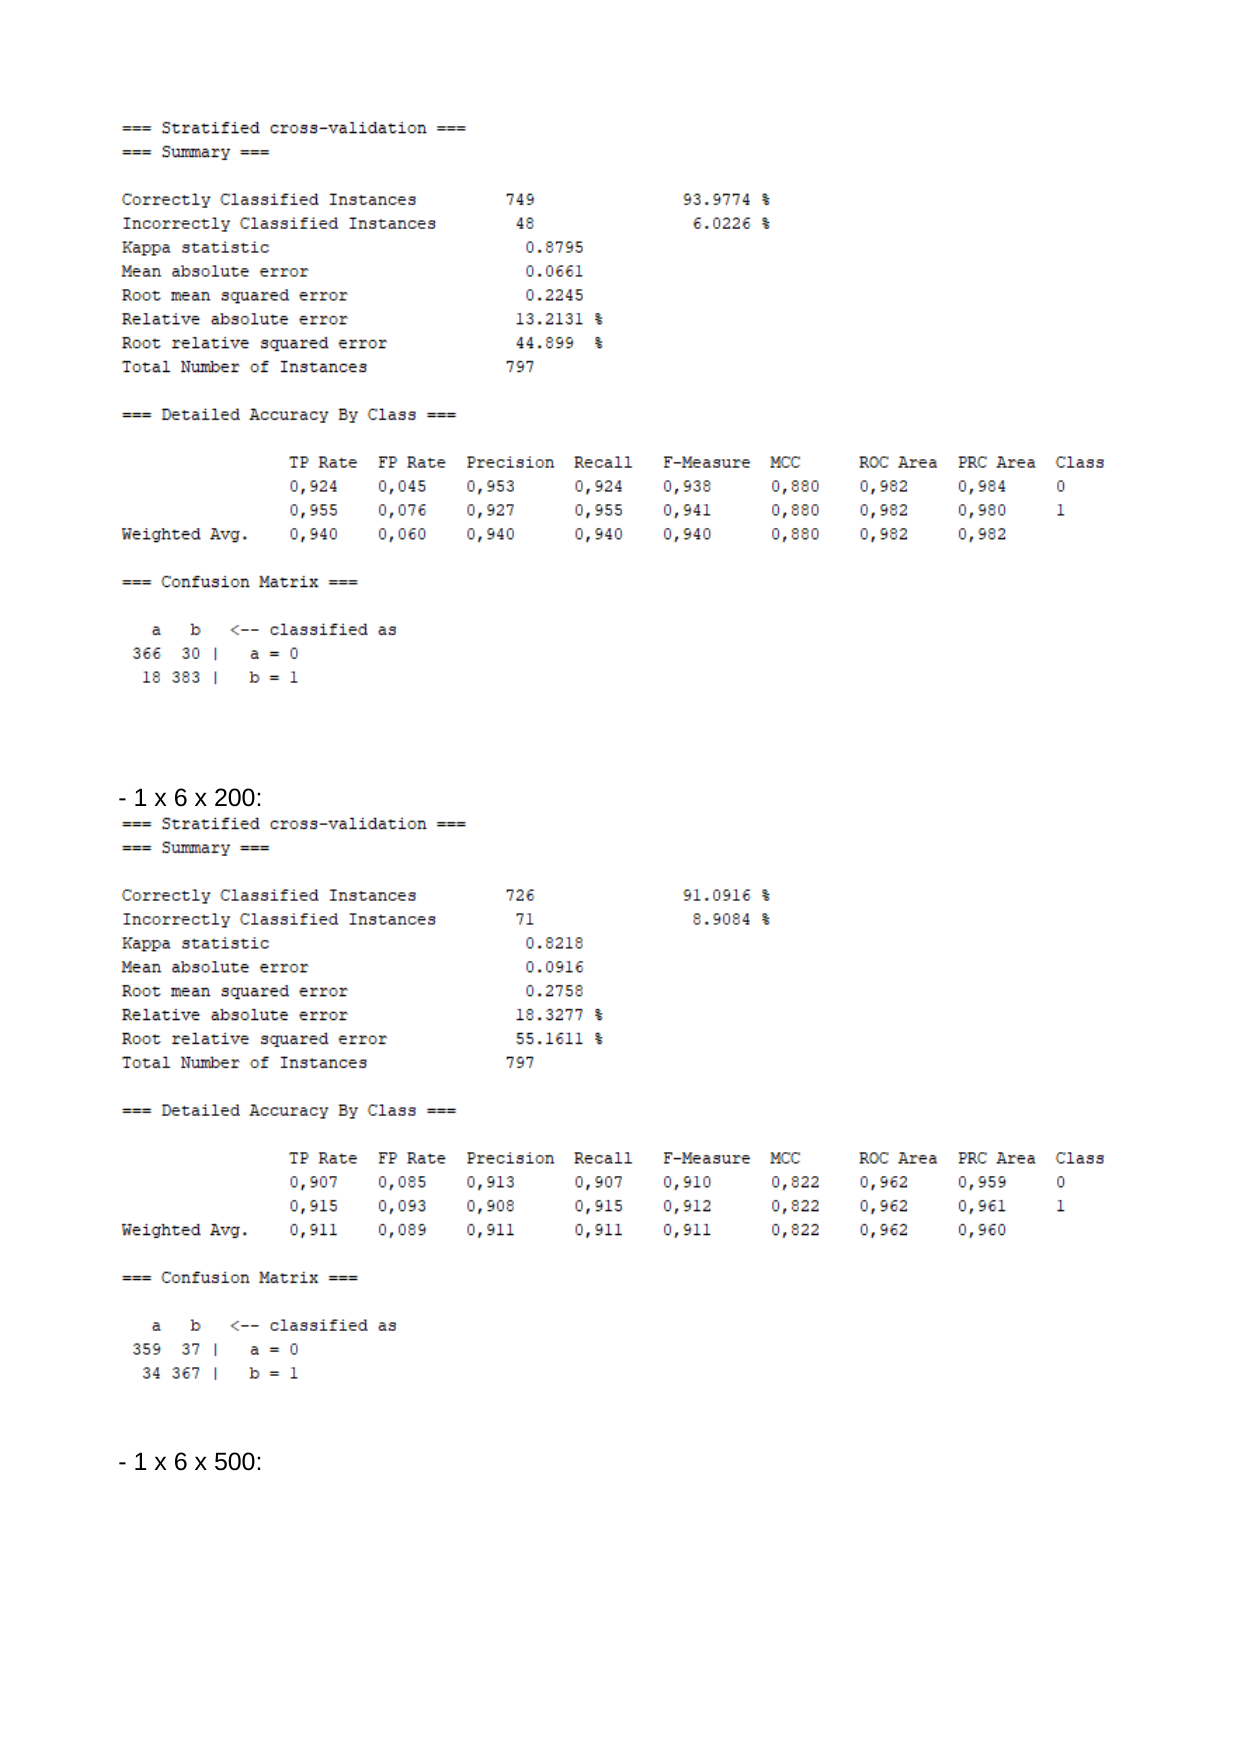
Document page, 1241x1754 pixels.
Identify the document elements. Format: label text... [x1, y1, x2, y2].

picture [118, 118, 1122, 697]
text - 1 x 6 x 200: [118, 782, 1122, 811]
text - 1 x 6 x 500: [118, 1447, 1122, 1476]
picture [118, 811, 1122, 1390]
